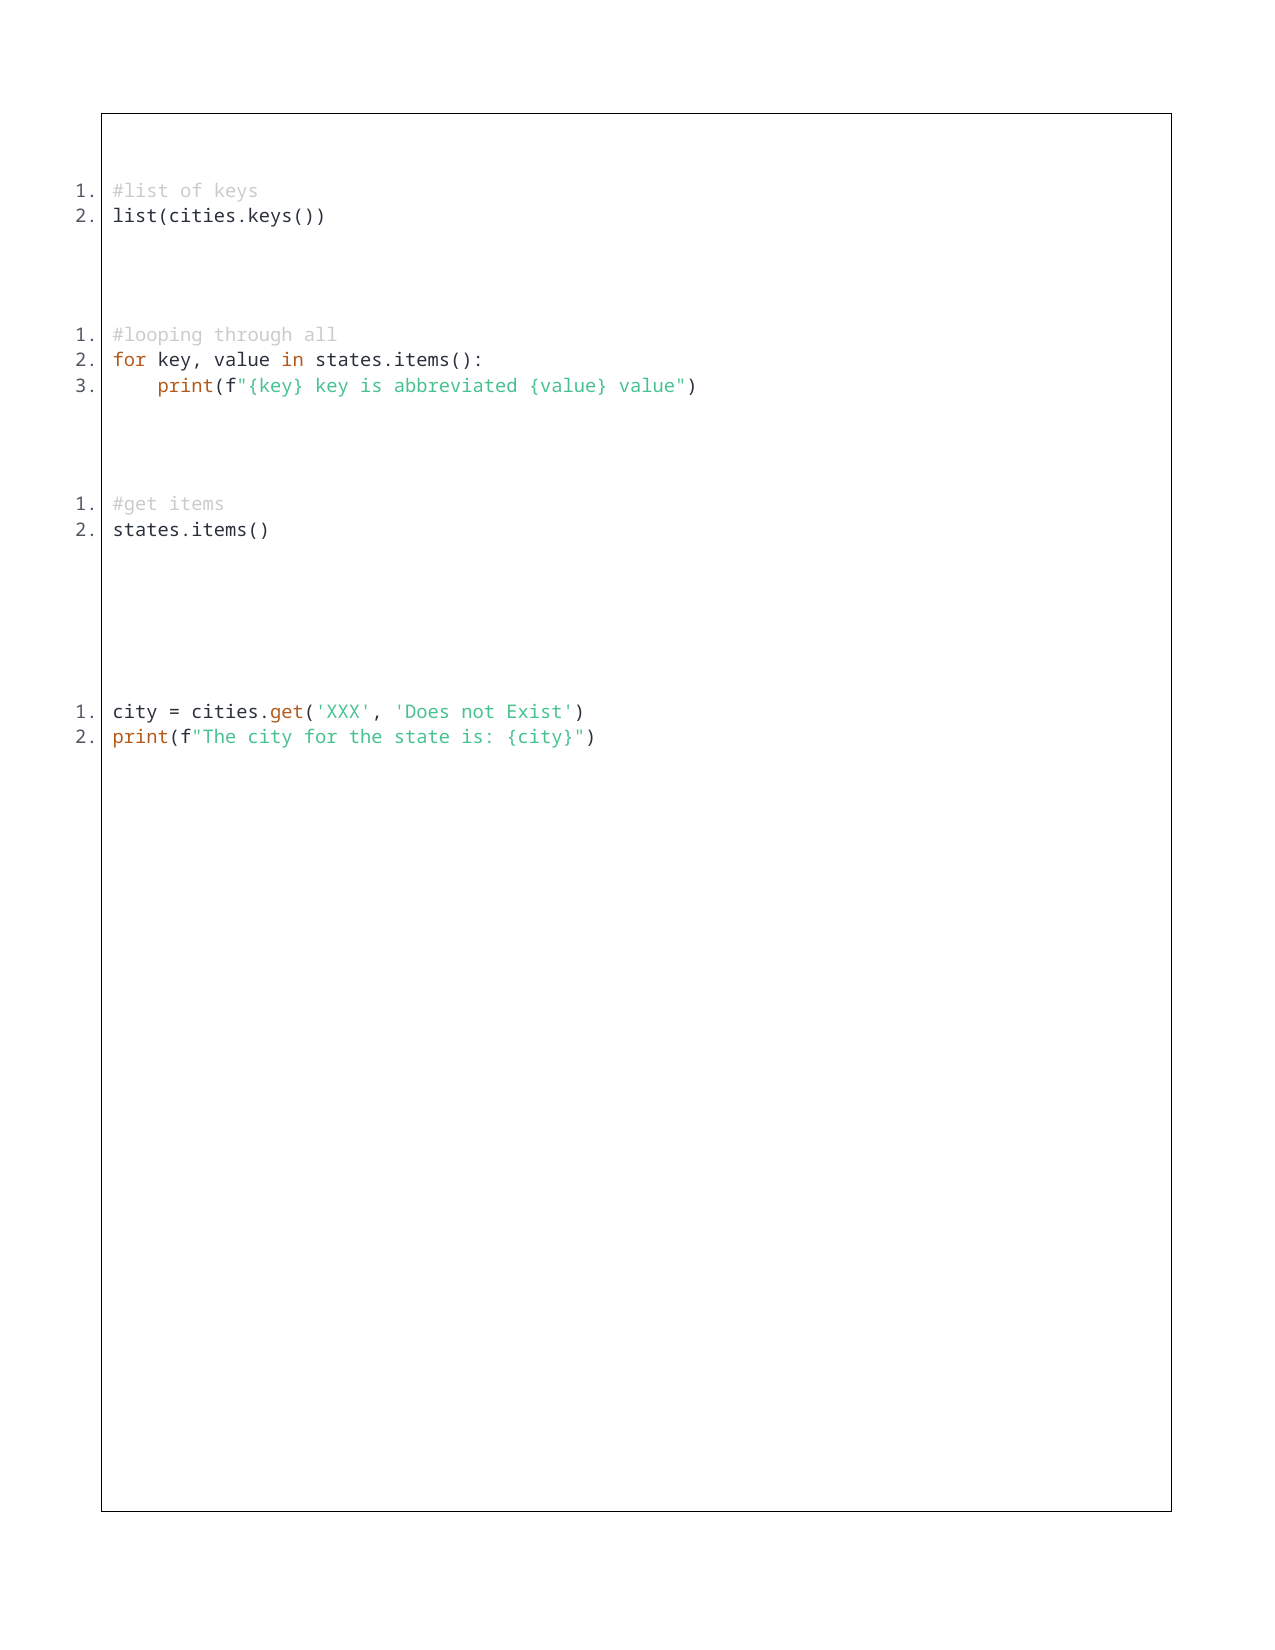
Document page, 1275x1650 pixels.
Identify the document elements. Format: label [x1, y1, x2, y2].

table_cell [102, 114, 1171, 1511]
